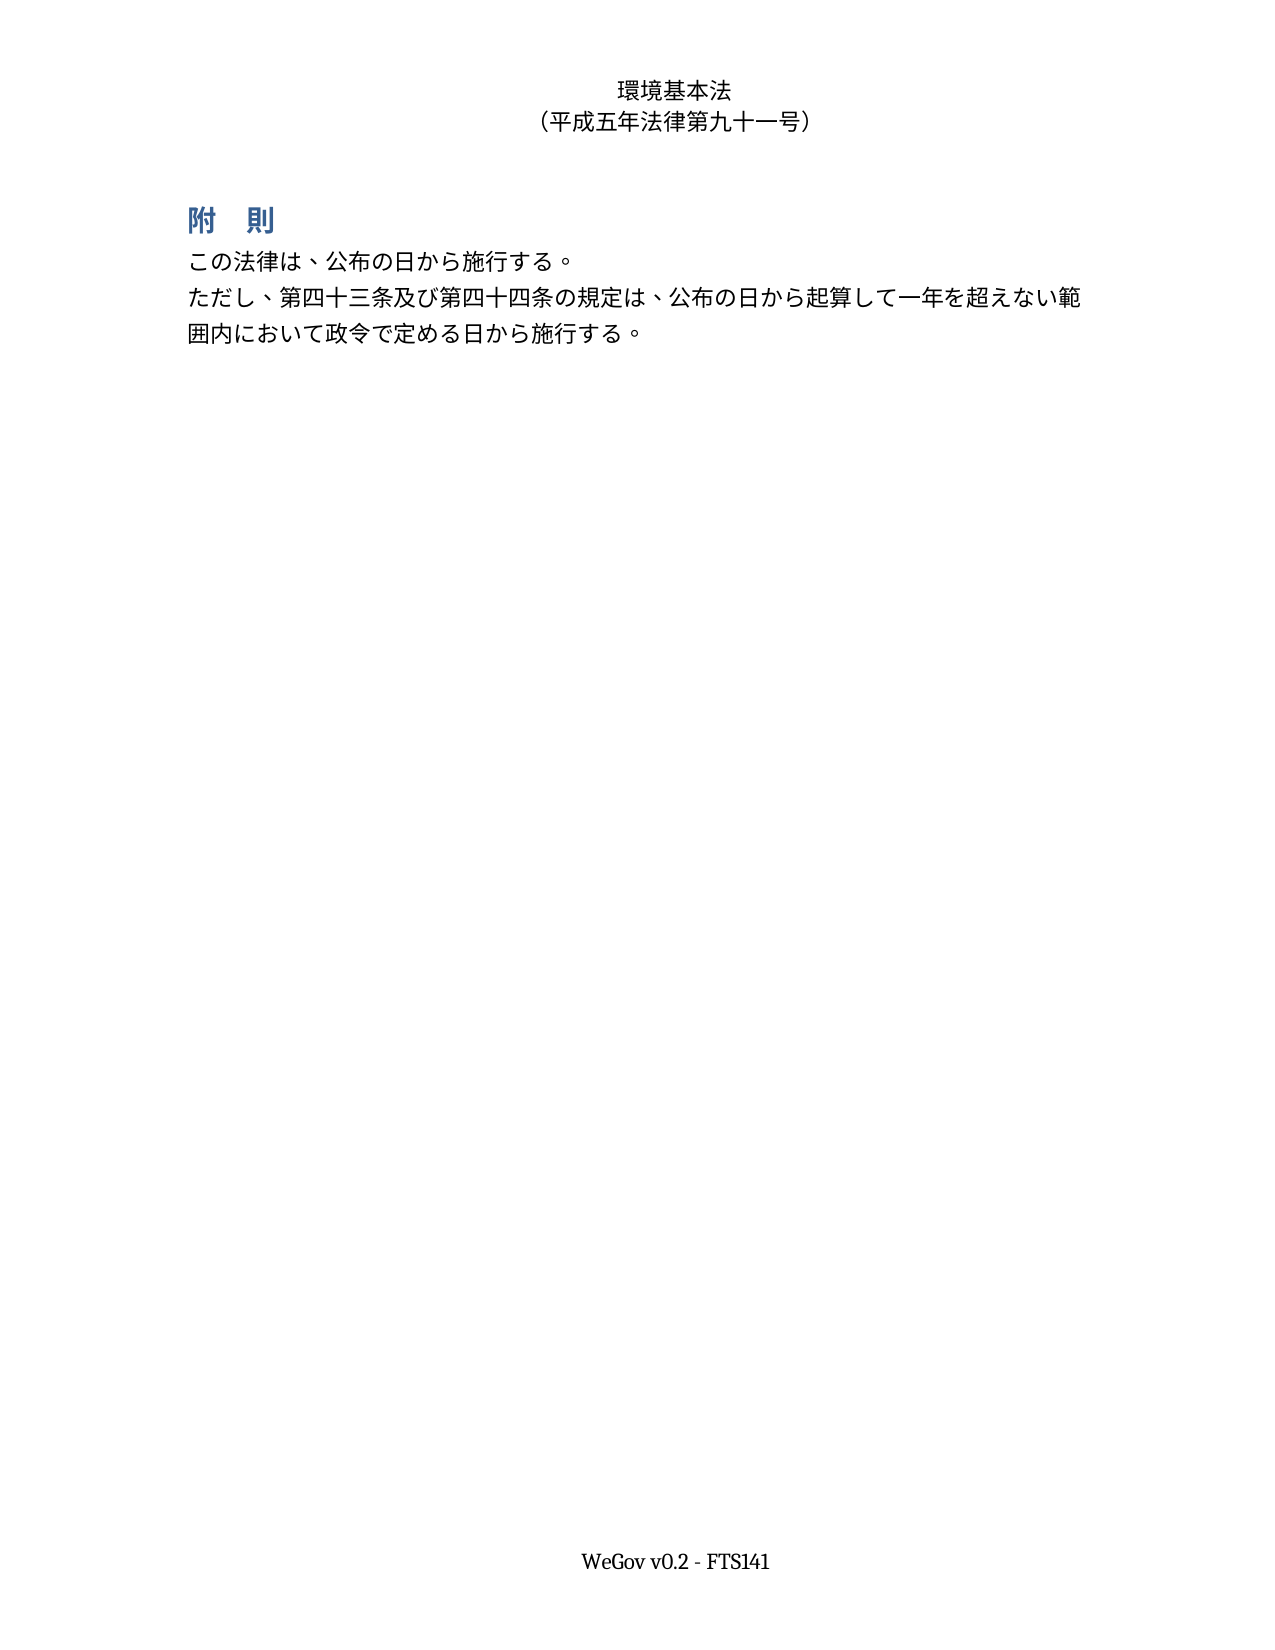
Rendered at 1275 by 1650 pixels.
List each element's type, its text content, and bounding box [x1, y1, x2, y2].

text この法律は、公布の日から施行する。 ただし、第四十三条及び第四十四条の規定は、公布の日から起算して一年を超えない範囲内において政令で定める日から施行する。 [187, 246, 1087, 349]
subtitle 附 則 [187, 200, 1087, 240]
